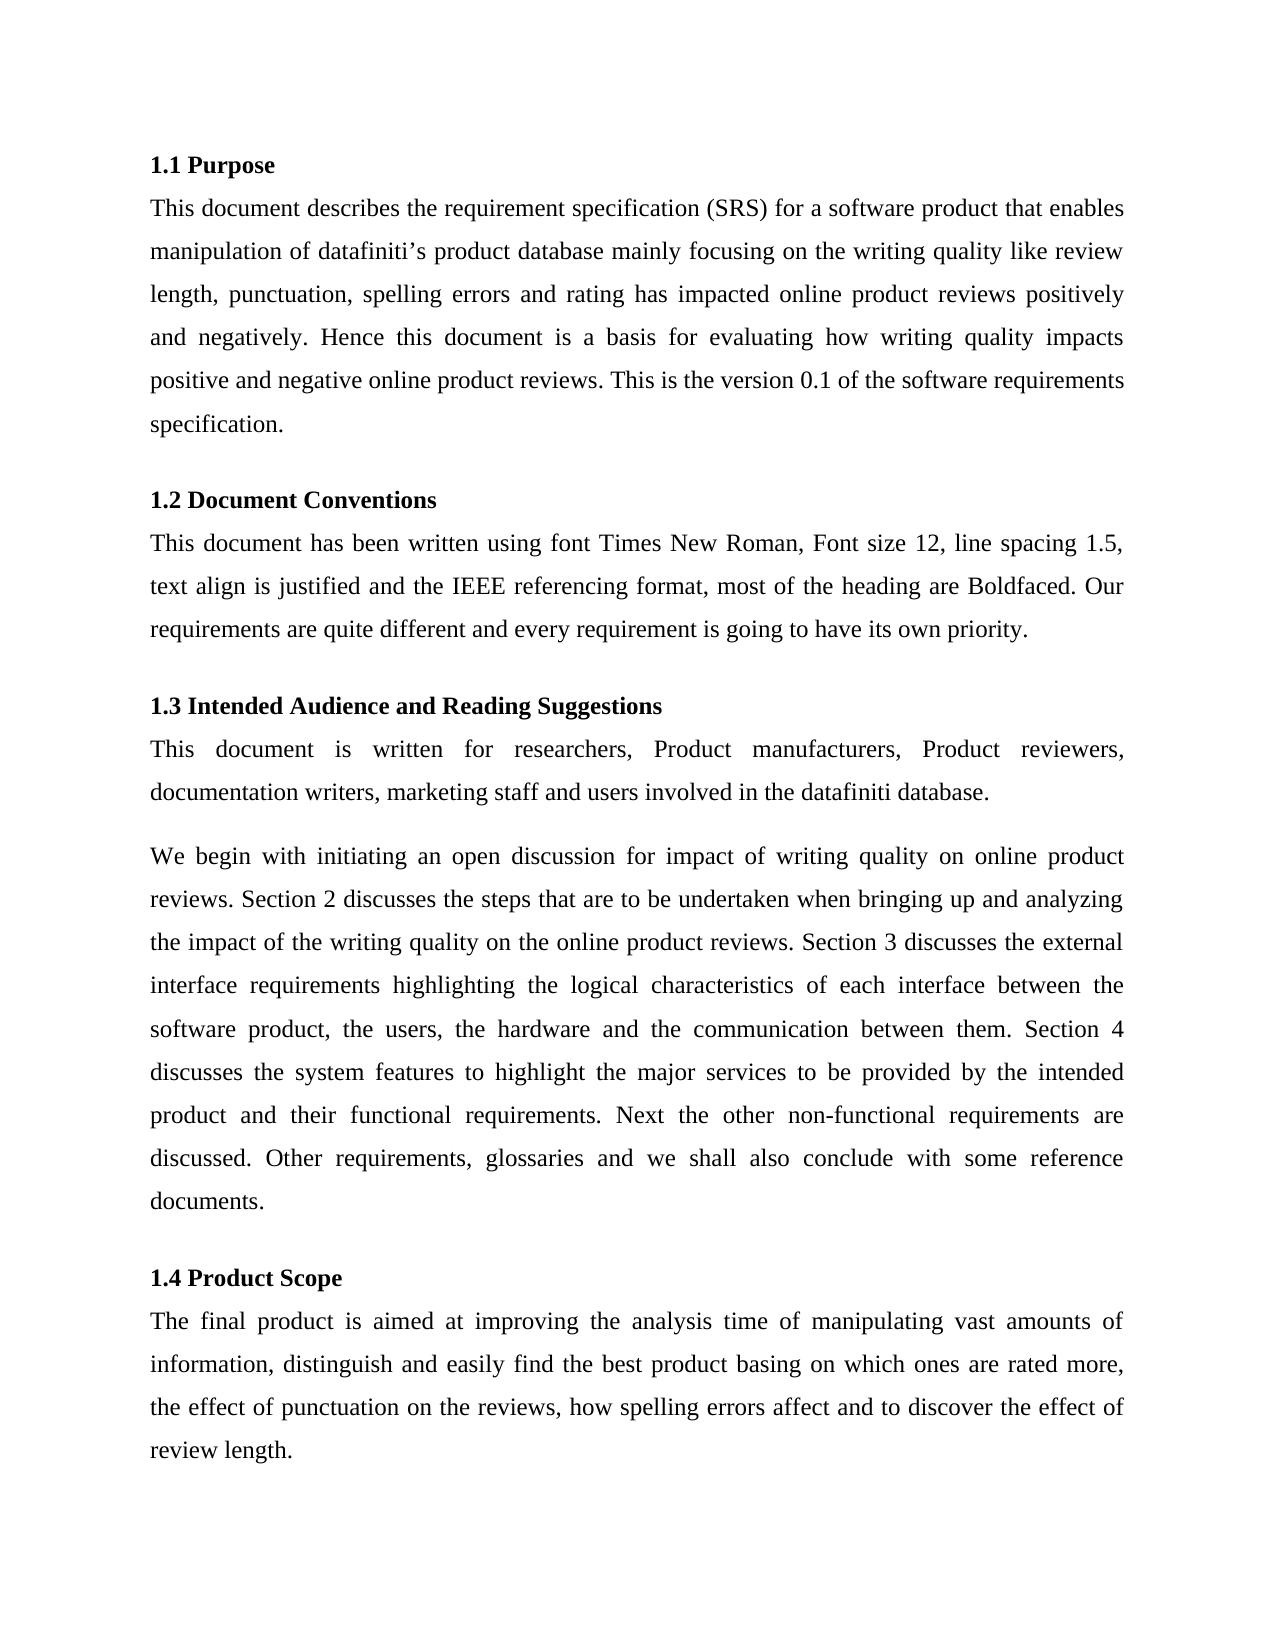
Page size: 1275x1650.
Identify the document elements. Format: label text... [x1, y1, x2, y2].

subtitle 1.4 Product Scope [150, 1263, 1125, 1291]
text The final product is aimed at improving the analysis time of manipulating vast amounts of information, distinguish and easily find the best product basing on which ones are rated more, the effect of punctuation on the reviews, how spelling errors affect and to discover the effect of review length. [150, 1306, 1125, 1464]
subtitle 1.1 Purpose [150, 150, 1125, 179]
subtitle 1.3 Intended Audience and Reading Suggestions [150, 691, 1125, 720]
text We begin with initiating an open discussion for impact of writing quality on online product reviews. Section 2 discusses the steps that are to be undertaken when bringing up and analyzing the impact of the writing quality on the online product reviews. Section 3 discusses the external interface requirements highlighting the logical characteristics of each interface between the software product, the users, the hardware and the communication between them. Section 4 discusses the system features to highlight the major services to be provided by the intended product and their functional requirements. Next the other non-functional requirements are discussed. Other requirements, glossaries and we shall also conclude with some reference documents. [150, 841, 1125, 1215]
subtitle 1.2 Document Conventions [150, 485, 1125, 514]
text This document describes the requirement specification (SRS) for a software product that enables manipulation of datafiniti’s product database mainly focusing on the writing quality like review length, punctuation, spelling errors and rating has impacted online product reviews positively and negatively. Hence this document is a basis for evaluating how writing quality impacts positive and negative online product reviews. This is the version 0.1 of the software requirements specification. [150, 193, 1125, 437]
text This document is written for researchers, Product manufacturers, Product reviewers, documentation writers, marketing staff and users involved in the datafiniti database. [150, 734, 1125, 806]
text This document has been written using font Times New Roman, Font size 12, line spacing 1.5, text align is justified and the IEEE referencing format, most of the heading are Boldfaced. Our requirements are quite different and every requirement is going to have its own priority. [150, 528, 1125, 643]
